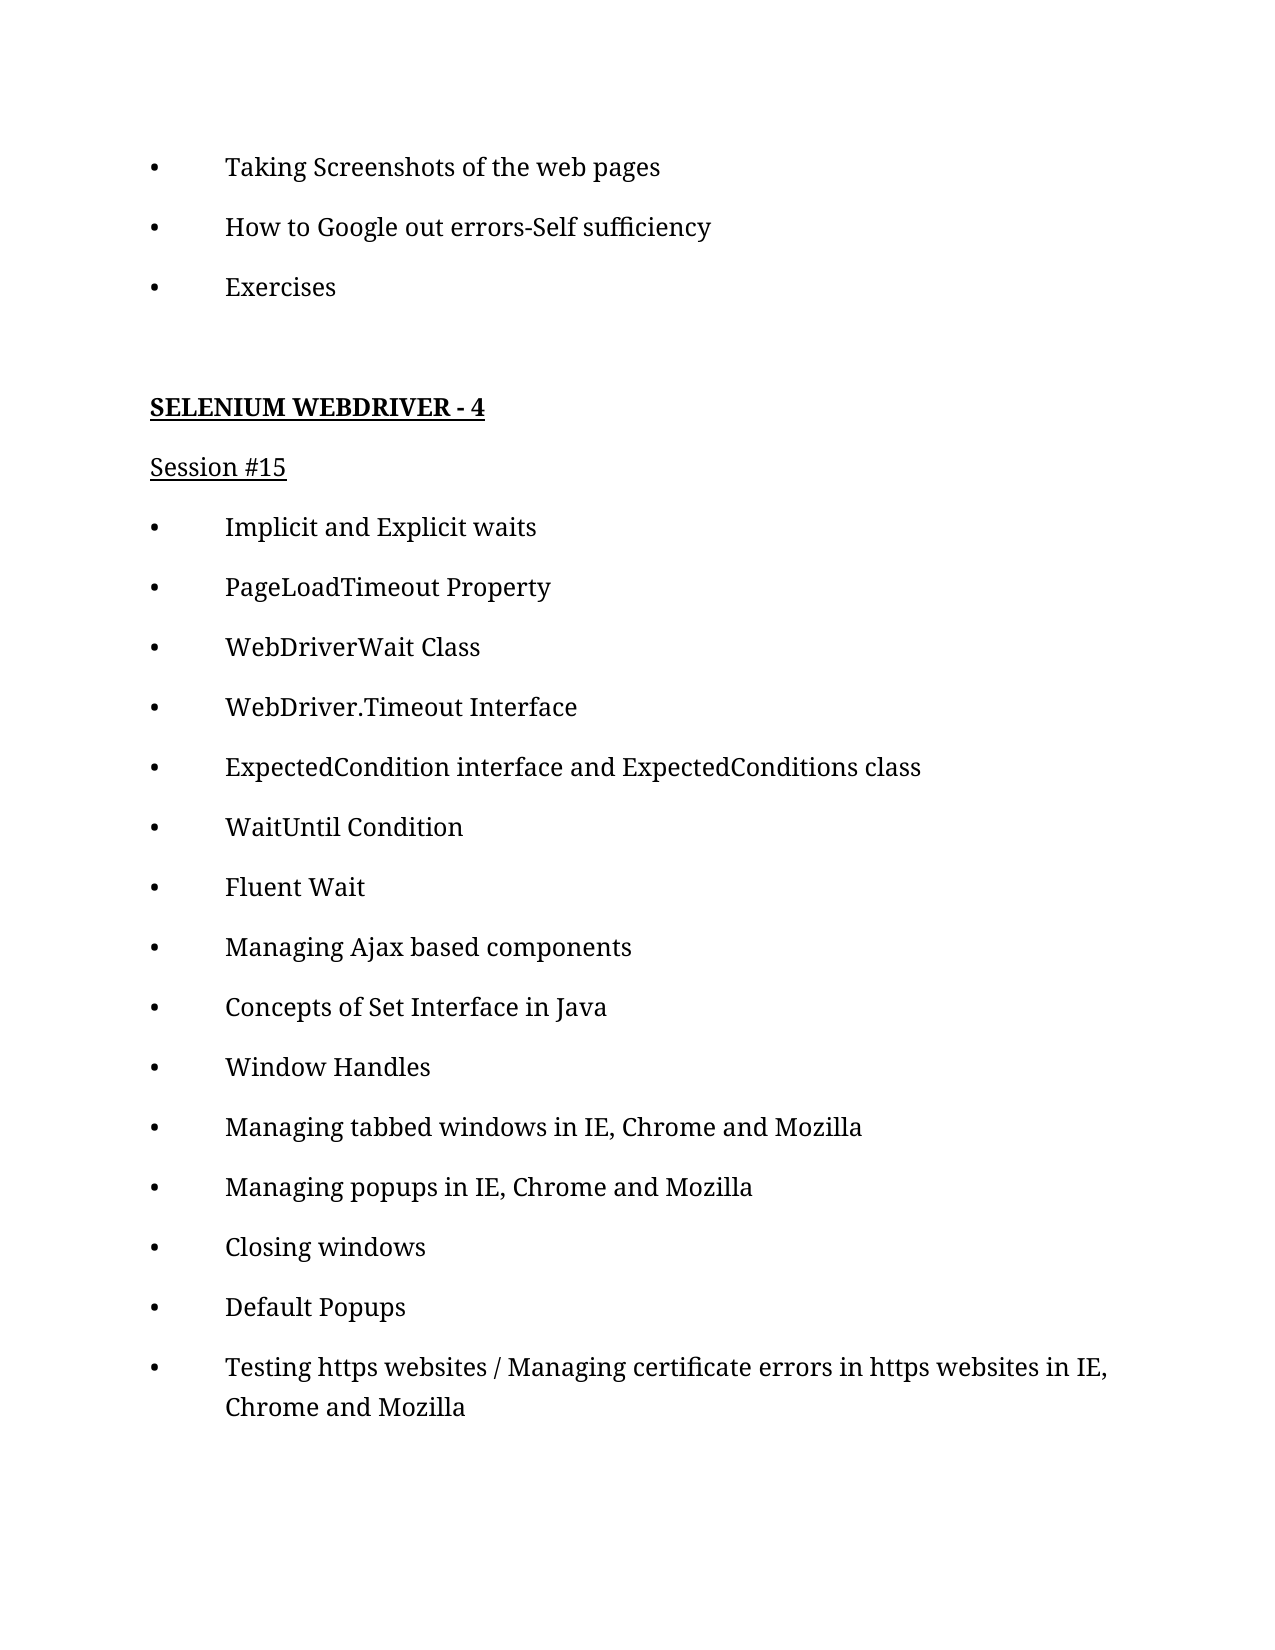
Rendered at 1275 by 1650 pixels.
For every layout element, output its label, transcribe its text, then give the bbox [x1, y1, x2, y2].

text • Exercises [150, 270, 1125, 304]
text • WebDriverWait Class [150, 630, 1125, 664]
text SELENIUM WEBDRIVER - 4 [150, 390, 1125, 424]
text • Managing popups in IE, Chrome and Mozilla [150, 1170, 1125, 1204]
text • Testing https websites / Managing certificate errors in https websites in IE, Chrome and Mozilla [150, 1350, 1125, 1423]
text • WebDriver.Timeout Interface [150, 690, 1125, 724]
text • Window Handles [150, 1050, 1125, 1084]
text • Taking Screenshots of the web pages [150, 150, 1125, 184]
text • Implicit and Explicit waits [150, 510, 1125, 544]
text • How to Google out errors-Self sufficiency [150, 210, 1125, 244]
text • Concepts of Set Interface in Java [150, 990, 1125, 1024]
text • WaitUntil Condition [150, 810, 1125, 844]
text • ExpectedCondition interface and ExpectedConditions class [150, 750, 1125, 784]
text • Default Popups [150, 1290, 1125, 1324]
text • Managing Ajax based components [150, 930, 1125, 964]
text Session #15 [150, 450, 1125, 484]
text • Managing tabbed windows in IE, Chrome and Mozilla [150, 1110, 1125, 1144]
text • Closing windows [150, 1230, 1125, 1264]
text • Fluent Wait [150, 870, 1125, 904]
text • PageLoadTimeout Property [150, 570, 1125, 604]
